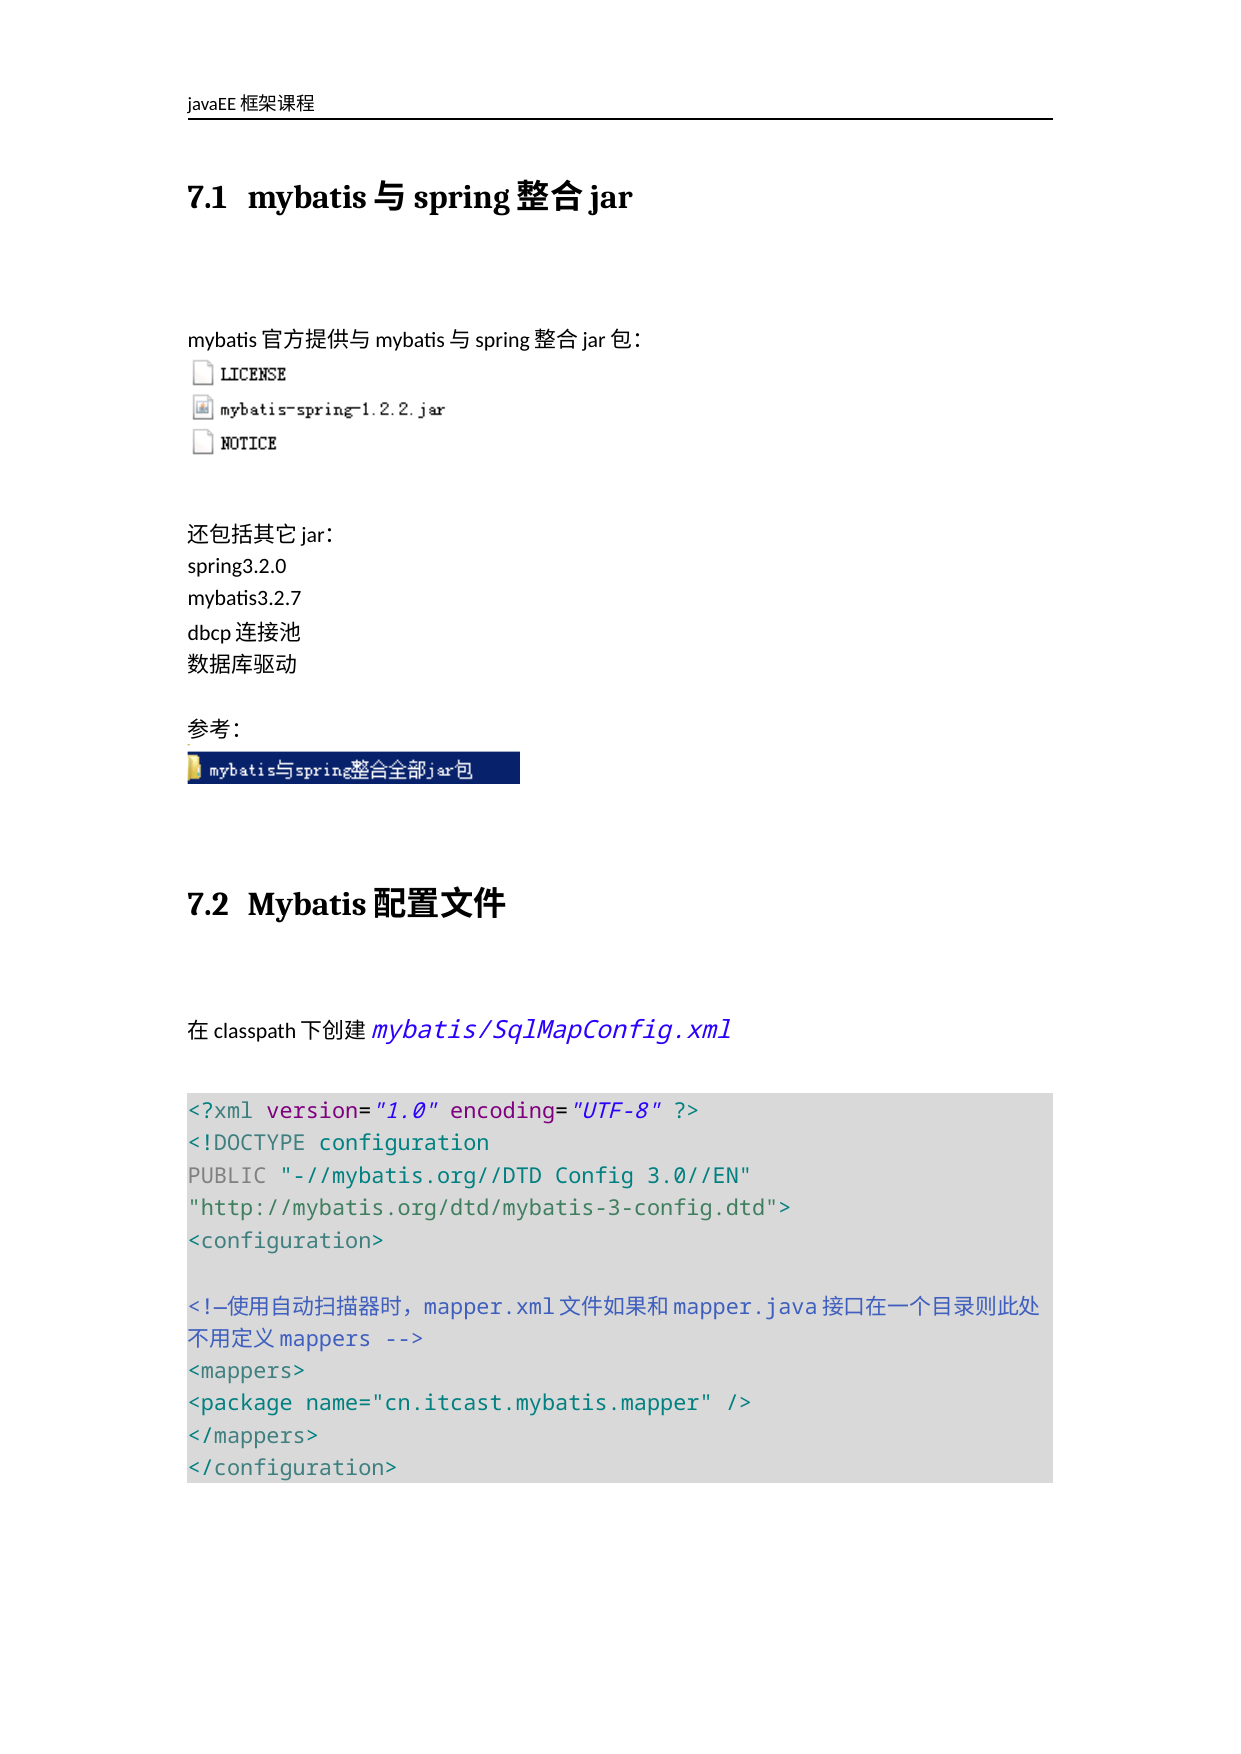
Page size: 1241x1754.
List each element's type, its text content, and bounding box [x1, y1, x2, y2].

text mybatis3.2.7 [187, 582, 1053, 614]
text 数据库驱动 [187, 647, 1053, 679]
text <!—使用自动扫描器时，mapper.xml文件如果和mapper.java接口在一个目录则此处不用定义mappers --> [187, 1288, 1053, 1353]
text spring3.2.0 [187, 549, 1053, 582]
text </mappers> [187, 1418, 1053, 1451]
text 在classpath下创建mybatis/SqlMapConfig.xml [187, 996, 1053, 1061]
text </configuration> [187, 1451, 1053, 1483]
text PUBLIC "-//mybatis.org//DTD Config 3.0//EN" [187, 1158, 1053, 1191]
text <package name="cn.itcast.mybatis.mapper" /> [187, 1386, 1053, 1418]
text 参考： [187, 712, 1053, 744]
text "http://mybatis.org/dtd/mybatis-3-config.dtd"> [187, 1191, 1053, 1223]
subtitle mybatis与spring整合jar [187, 162, 1053, 227]
picture [187, 354, 489, 456]
text mybatis官方提供与mybatis与spring整合jar包： [187, 322, 1053, 354]
text <?xml version="1.0" encoding="UTF-8" ?> [187, 1093, 1053, 1126]
text <!DOCTYPE configuration [187, 1126, 1053, 1158]
picture [187, 744, 520, 784]
text dbcp连接池 [187, 614, 1053, 647]
text 还包括其它jar： [187, 517, 1053, 549]
text <mappers> [187, 1353, 1053, 1386]
text <configuration> [187, 1223, 1053, 1256]
subtitle Mybatis配置文件 [187, 869, 1053, 934]
